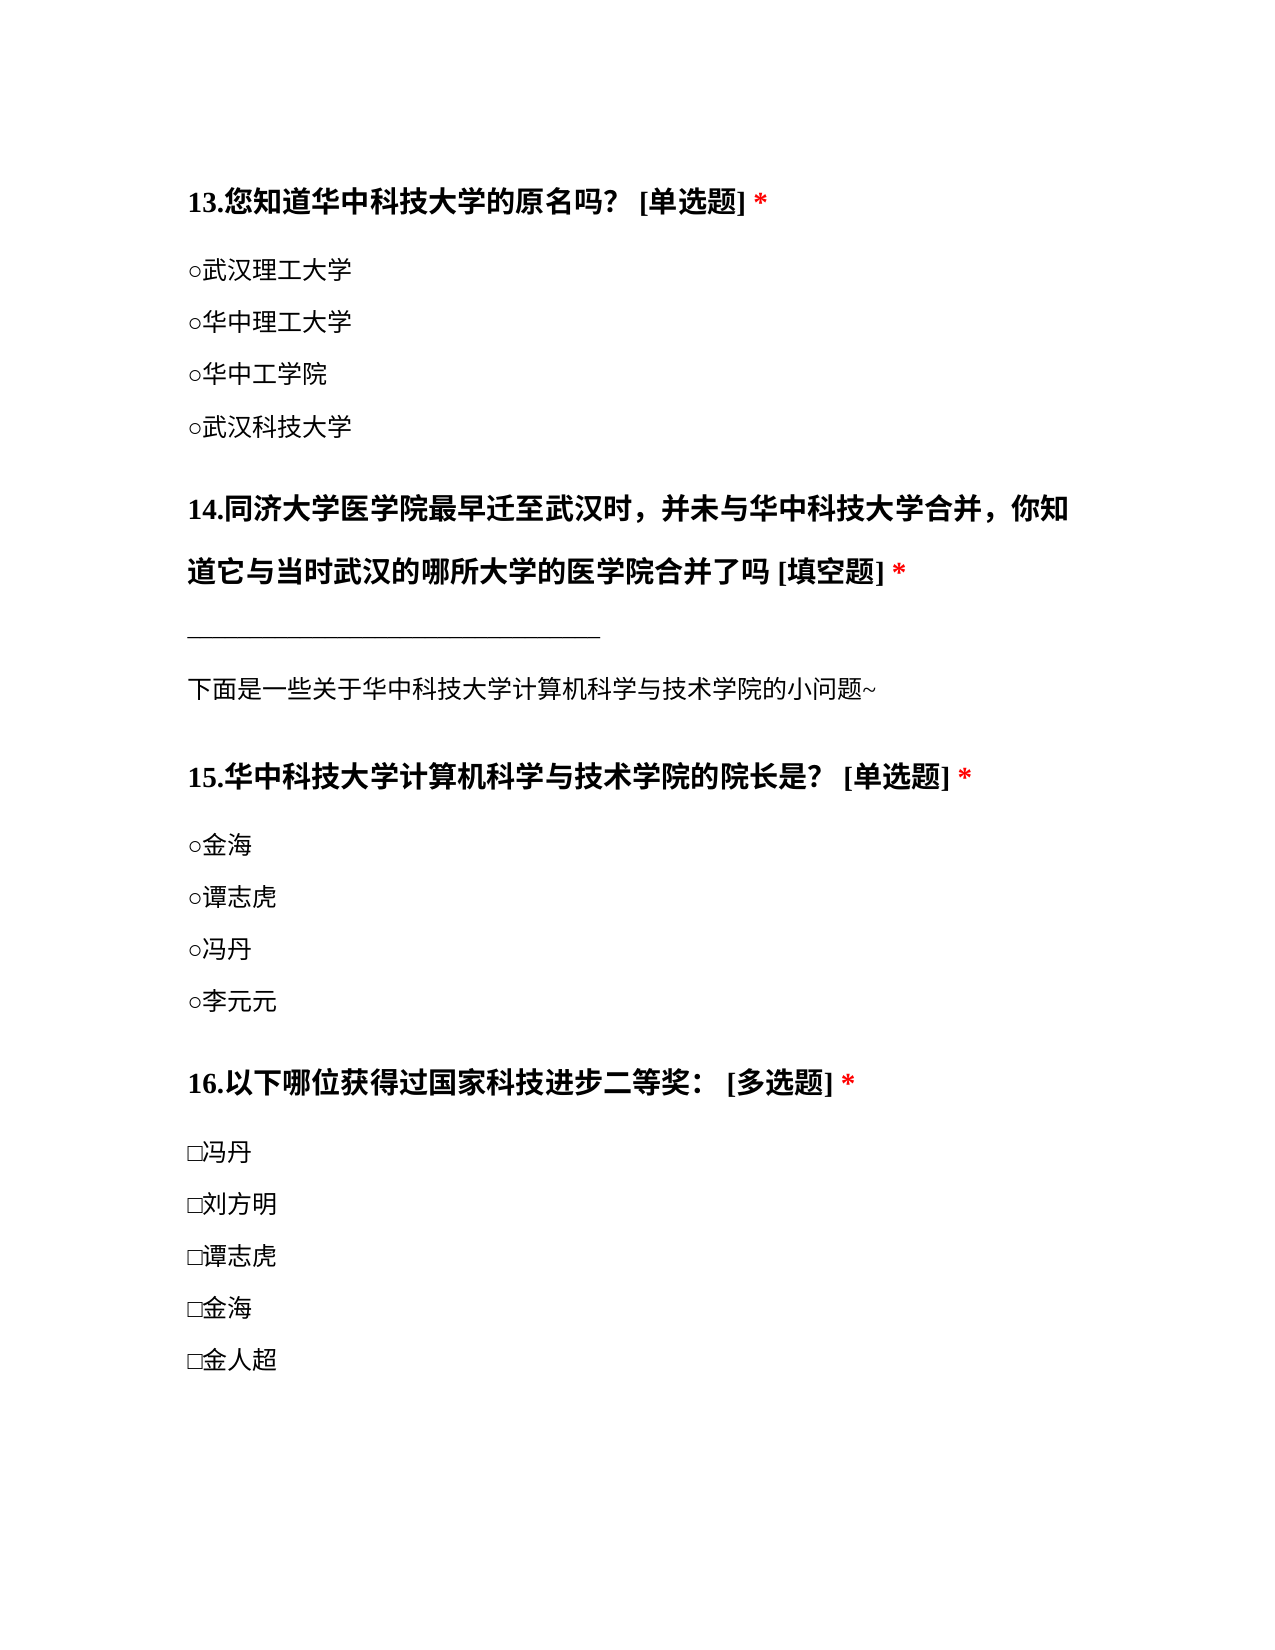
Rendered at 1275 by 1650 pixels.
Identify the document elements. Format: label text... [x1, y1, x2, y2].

table_header □冯丹 [177, 1125, 1075, 1176]
table_cell ○谭志虎 [177, 870, 1075, 921]
text 下面是一些关于华中科技大学计算机科学与技术学院的小问题~ [187, 670, 1087, 706]
table_cell ○华中理工大学 [177, 296, 1075, 346]
table_cell ○武汉科技大学 [177, 400, 1075, 451]
table_cell ○李元元 [177, 975, 1075, 1025]
table_cell ○冯丹 [177, 922, 1075, 973]
table_cell □刘方明 [177, 1177, 1075, 1228]
text 15.华中科技大学计算机科学与技术学院的院长是？ [单选题] * [187, 753, 1087, 795]
table_cell □金海 [177, 1281, 1075, 1332]
text _________________________________ [187, 612, 1087, 641]
text 16.以下哪位获得过国家科技进步二等奖： [多选题] * [187, 1060, 1087, 1102]
text 14.同济大学医学院最早迁至武汉时，并未与华中科技大学合并，你知道它与当时武汉的哪所大学的医学院合并了吗 [填空题] * [187, 486, 1087, 591]
table_cell □谭志虎 [177, 1229, 1075, 1280]
table_cell ○华中工学院 [177, 348, 1075, 398]
table_cell □金人超 [177, 1333, 1075, 1384]
text 13.您知道华中科技大学的原名吗？ [单选题] * [187, 179, 1087, 221]
table_header ○武汉理工大学 [177, 244, 1075, 294]
table_header ○金海 [177, 818, 1075, 869]
